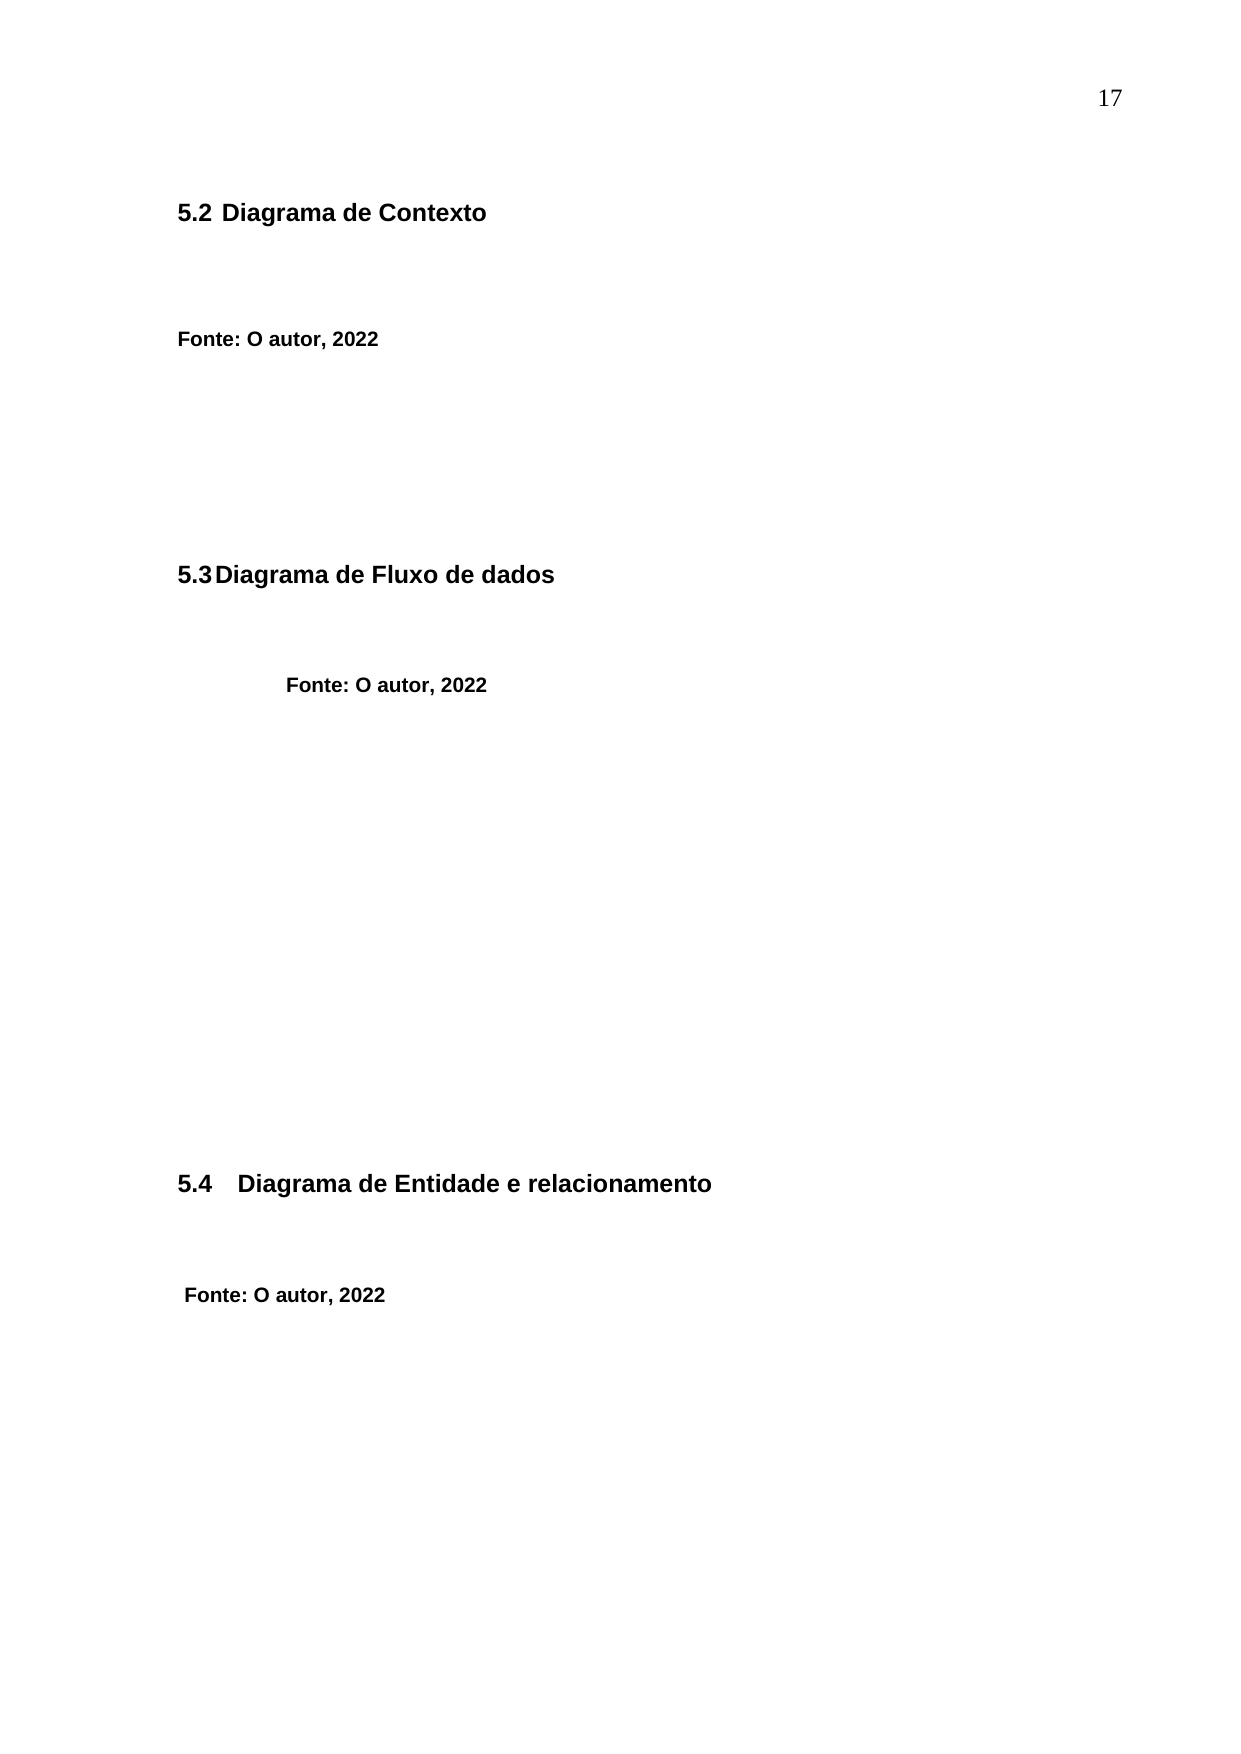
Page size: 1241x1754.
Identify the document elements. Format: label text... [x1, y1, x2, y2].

subtitle Diagrama de Fluxo de dados [177, 560, 1122, 589]
text Fonte: O autor, 2022 [177, 1283, 1122, 1307]
text Fonte: O autor, 2022 [177, 327, 1122, 351]
text Fonte: O autor, 2022 [177, 673, 1122, 697]
subtitle Diagrama de Entidade e relacionamento [177, 1169, 1122, 1198]
subtitle Diagrama de Contexto [177, 198, 1122, 226]
